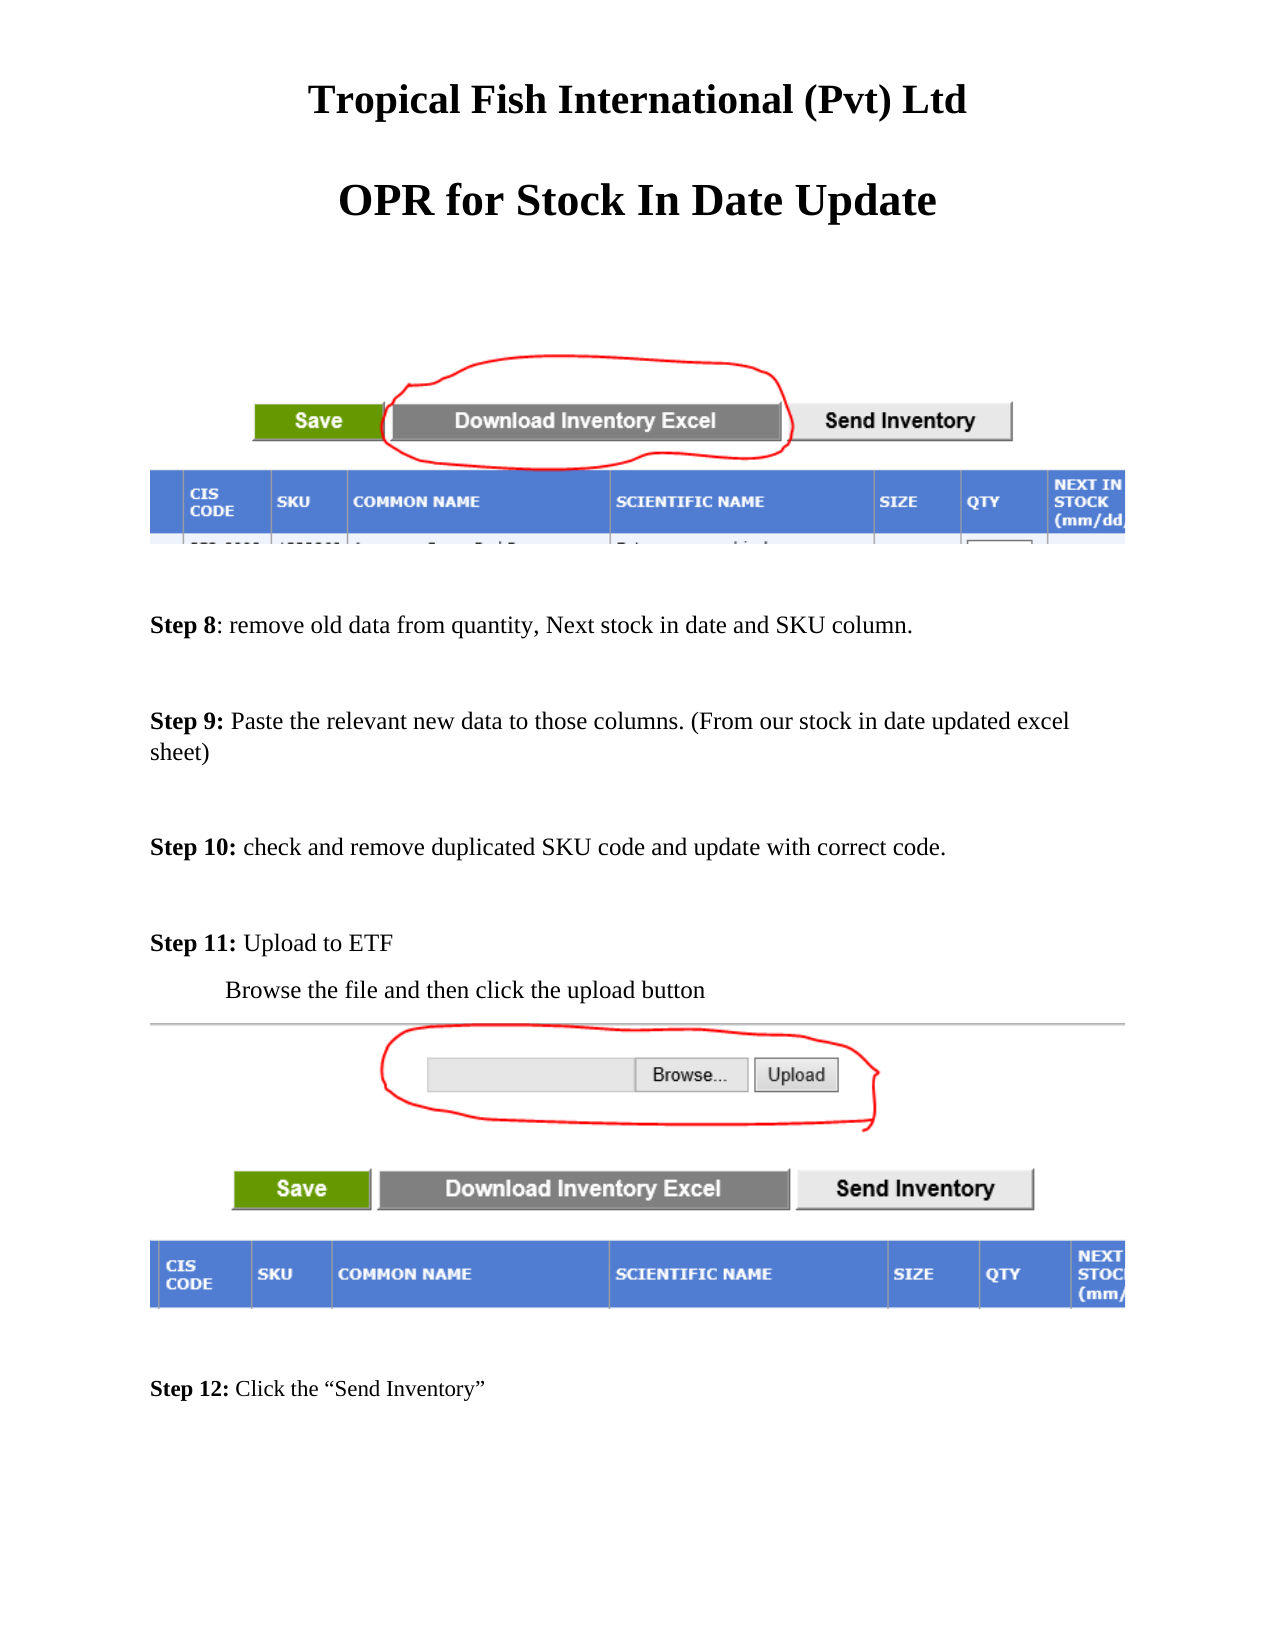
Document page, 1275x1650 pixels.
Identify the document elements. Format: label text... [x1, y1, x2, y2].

text Browse the file and then click the upload button [150, 976, 1125, 1004]
text Step 11: Upload to ETF [150, 928, 1125, 957]
text Step 10: check and remove duplicated SKU code and update with correct code. [150, 832, 1125, 861]
text Step 8: remove old data from quantity, Next stock in date and SKU column. [150, 611, 1125, 639]
text Step 9: Paste the relevant new data to those columns. (From our stock in date updated excel sheet) [150, 706, 1125, 766]
picture [150, 340, 1125, 544]
text Step 12: Click the “Send Inventory” [150, 1375, 1125, 1402]
picture [150, 1023, 1125, 1309]
